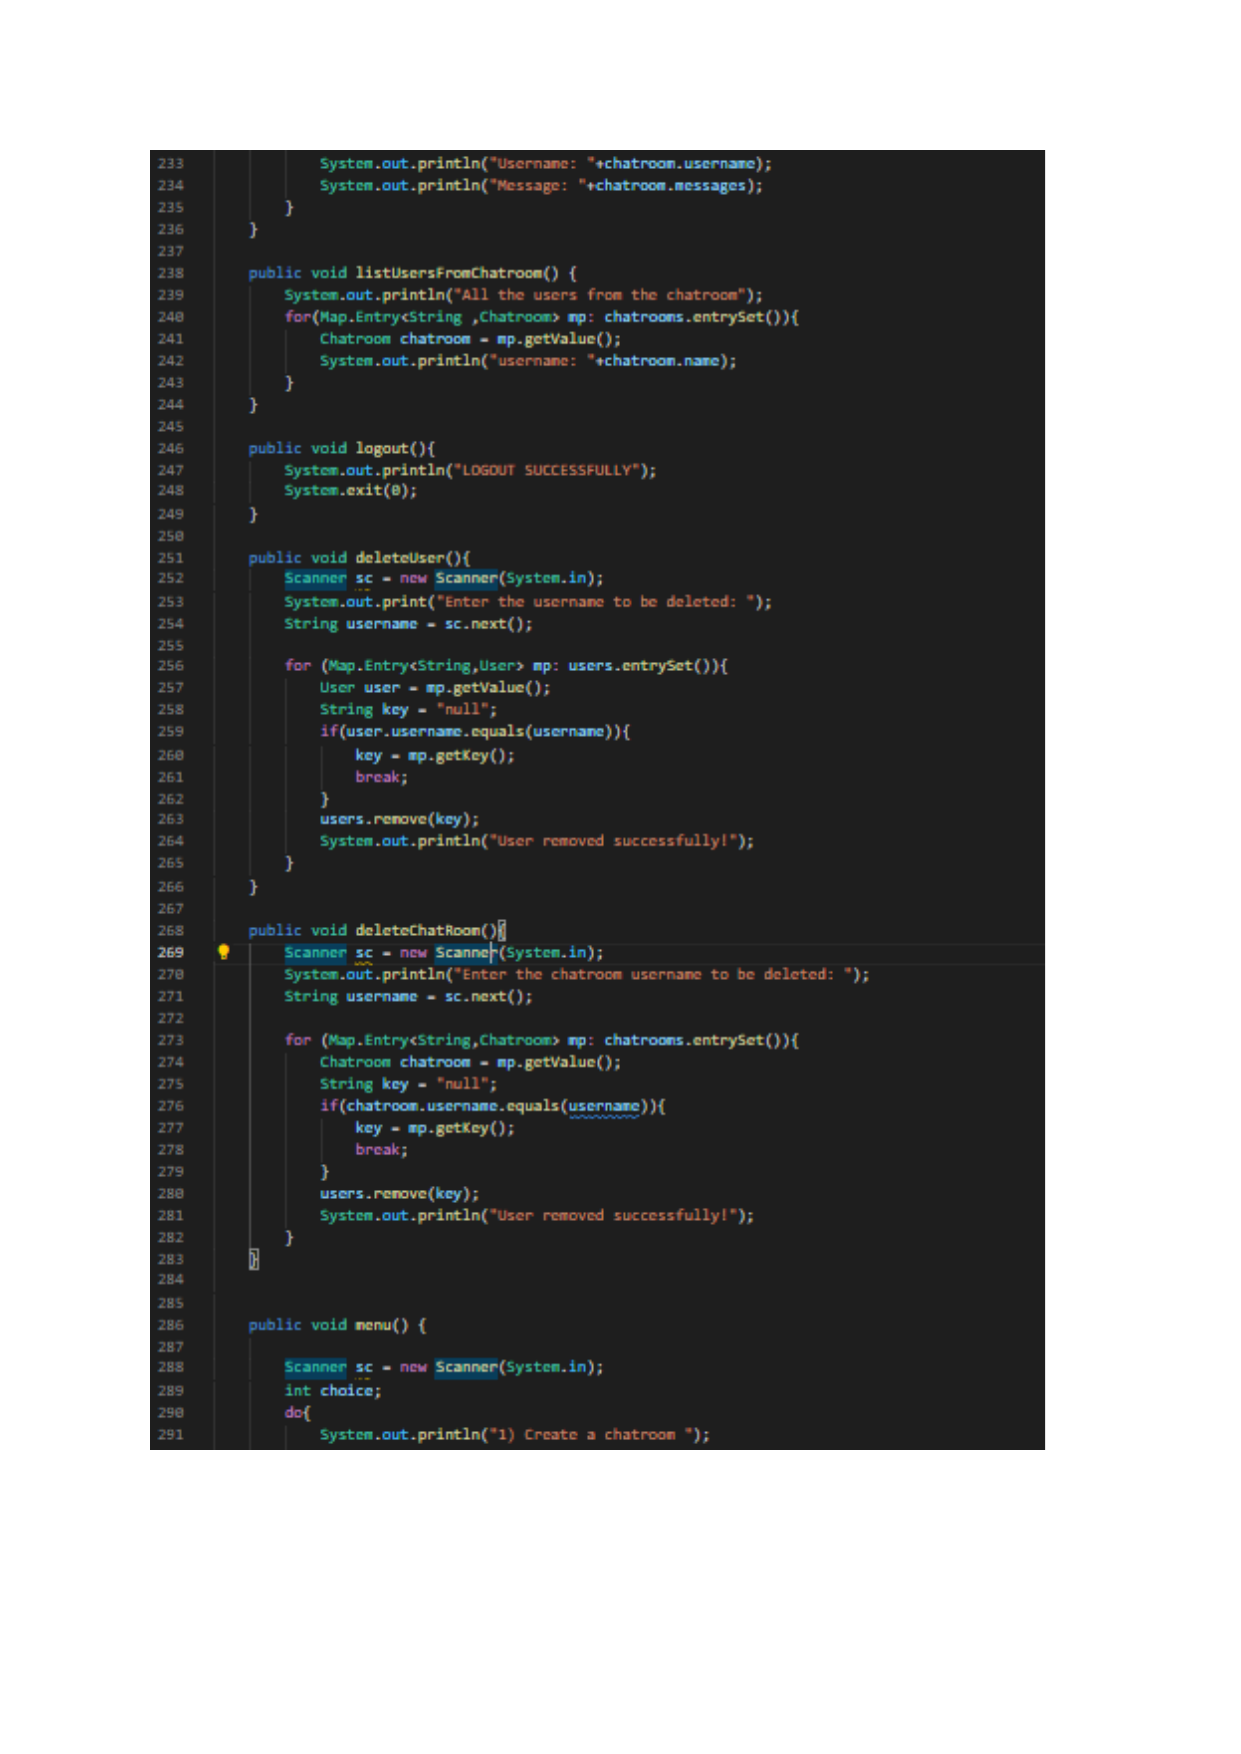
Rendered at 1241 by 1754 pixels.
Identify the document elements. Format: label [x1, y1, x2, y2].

picture [150, 150, 1046, 1450]
